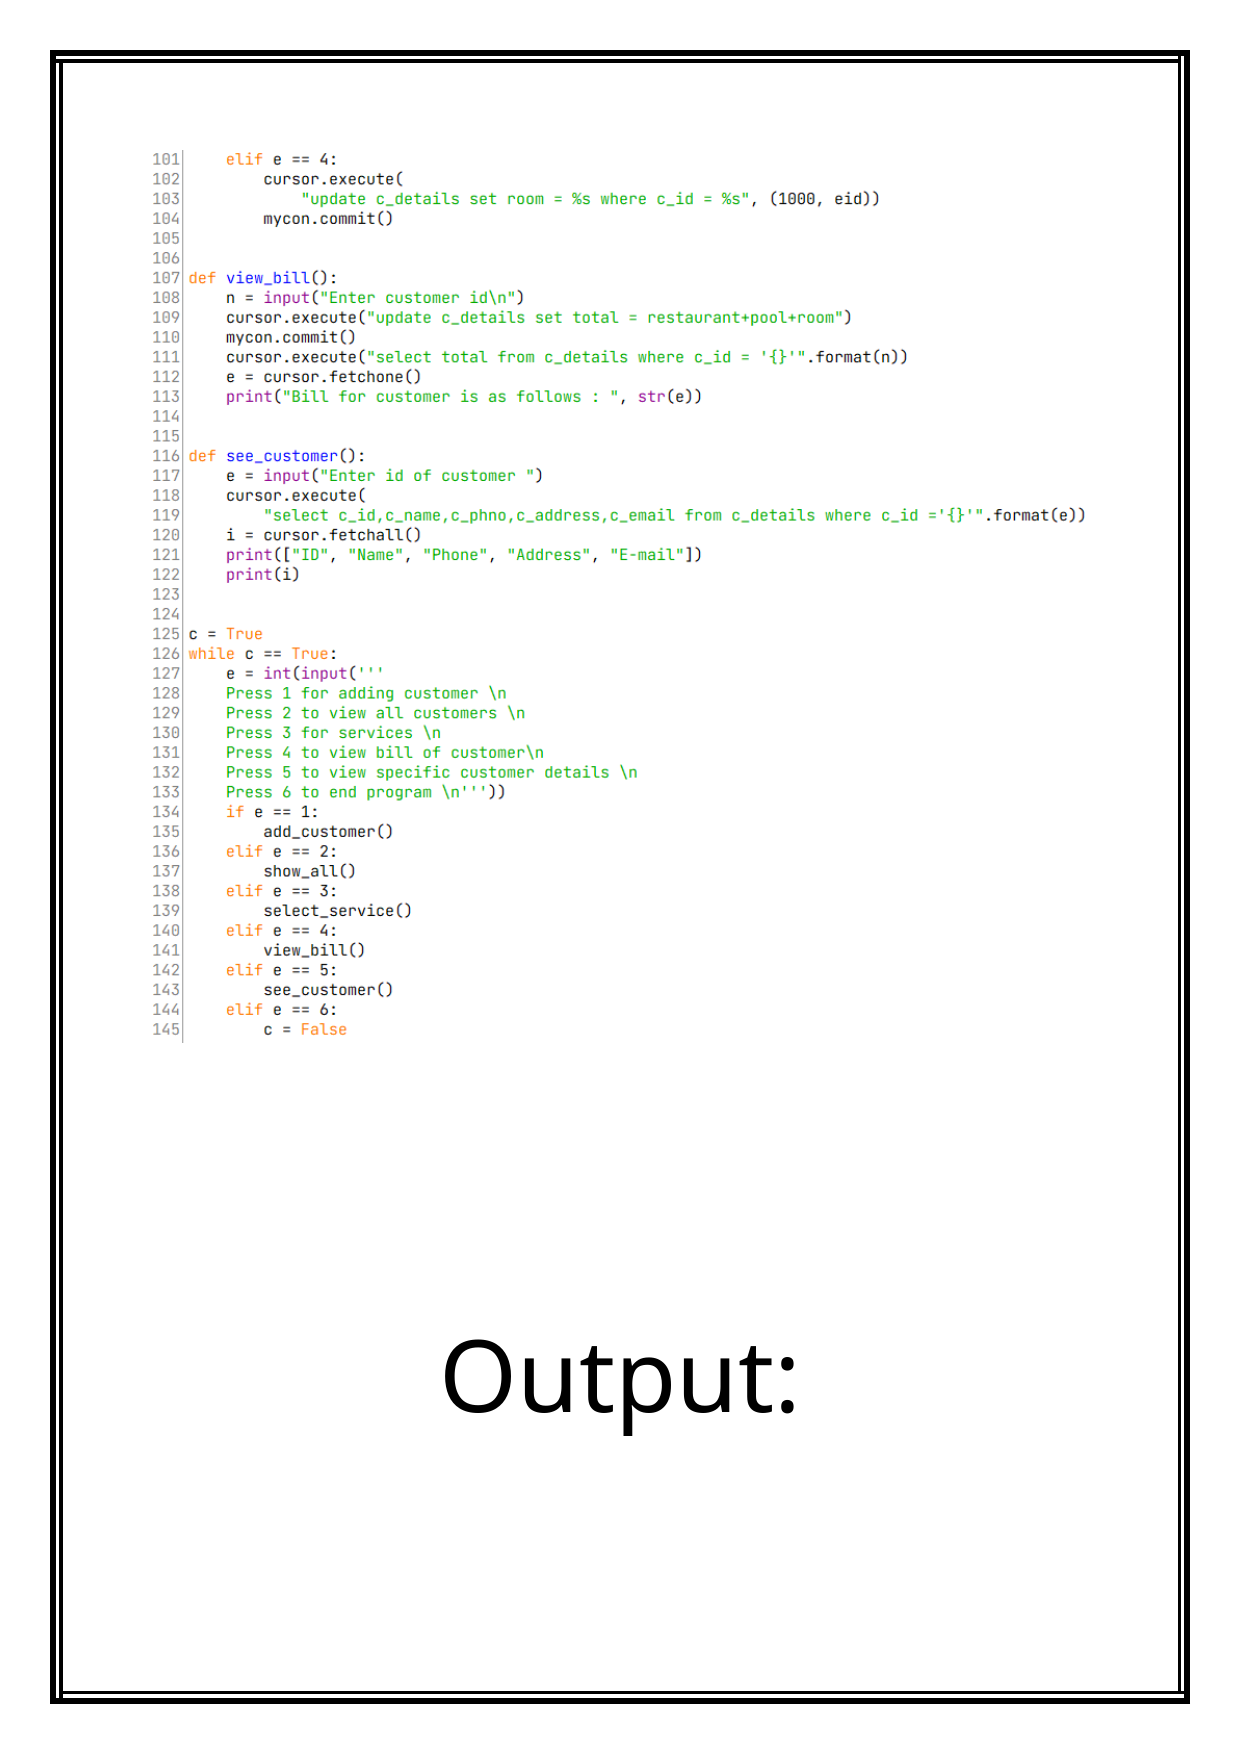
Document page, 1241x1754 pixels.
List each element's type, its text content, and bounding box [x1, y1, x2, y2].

picture [150, 150, 1091, 1043]
text Output: [150, 1306, 1090, 1442]
